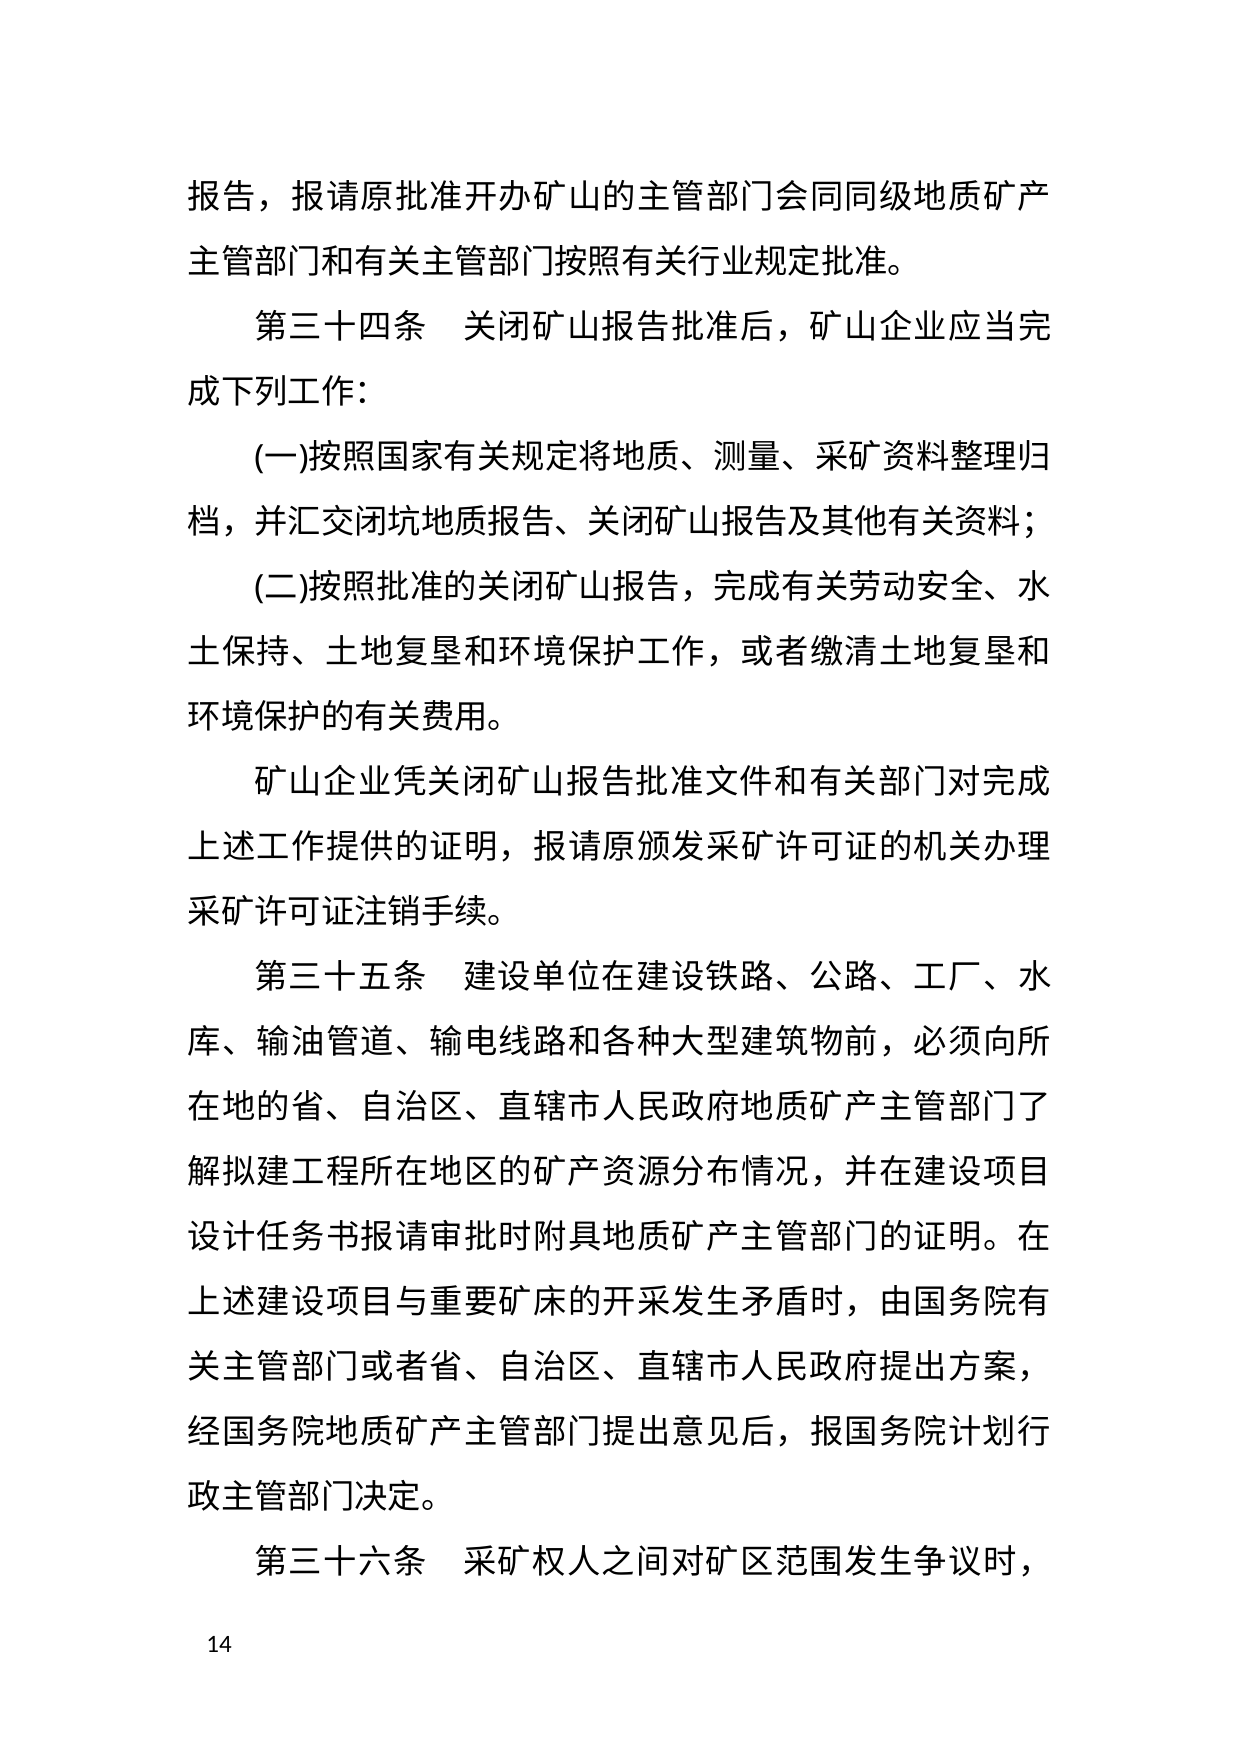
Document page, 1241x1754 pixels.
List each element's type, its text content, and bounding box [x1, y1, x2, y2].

text (二)按照批准的关闭矿山报告，完成有关劳动安全、水土保持、土地复垦和环境保护工作，或者缴清土地复垦和环境保护的有关费用。 [187, 552, 1053, 747]
text 第三十四条 关闭矿山报告批准后，矿山企业应当完成下列工作： [187, 292, 1053, 422]
text 第三十五条 建设单位在建设铁路、公路、工厂、水库、输油管道、输电线路和各种大型建筑物前，必须向所在地的省、自治区、直辖市人民政府地质矿产主管部门了解拟建工程所在地区的矿产资源分布情况，并在建设项目设计任务书报请审批时附具地质矿产主管部门的证明。在上述建设项目与重要矿床的开采发生矛盾时，由国务院有关主管部门或者省、自治区、直辖市人民政府提出方案，经国务院地质矿产主管部门提出意见后，报国务院计划行政主管部门决定。 [187, 942, 1053, 1527]
text (一)按照国家有关规定将地质、测量、采矿资料整理归档，并汇交闭坑地质报告、关闭矿山报告及其他有关资料； [187, 422, 1053, 552]
text 矿山企业凭关闭矿山报告批准文件和有关部门对完成上述工作提供的证明，报请原颁发采矿许可证的机关办理采矿许可证注销手续。 [187, 747, 1053, 942]
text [187, 162, 1053, 292]
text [187, 1527, 1053, 1592]
